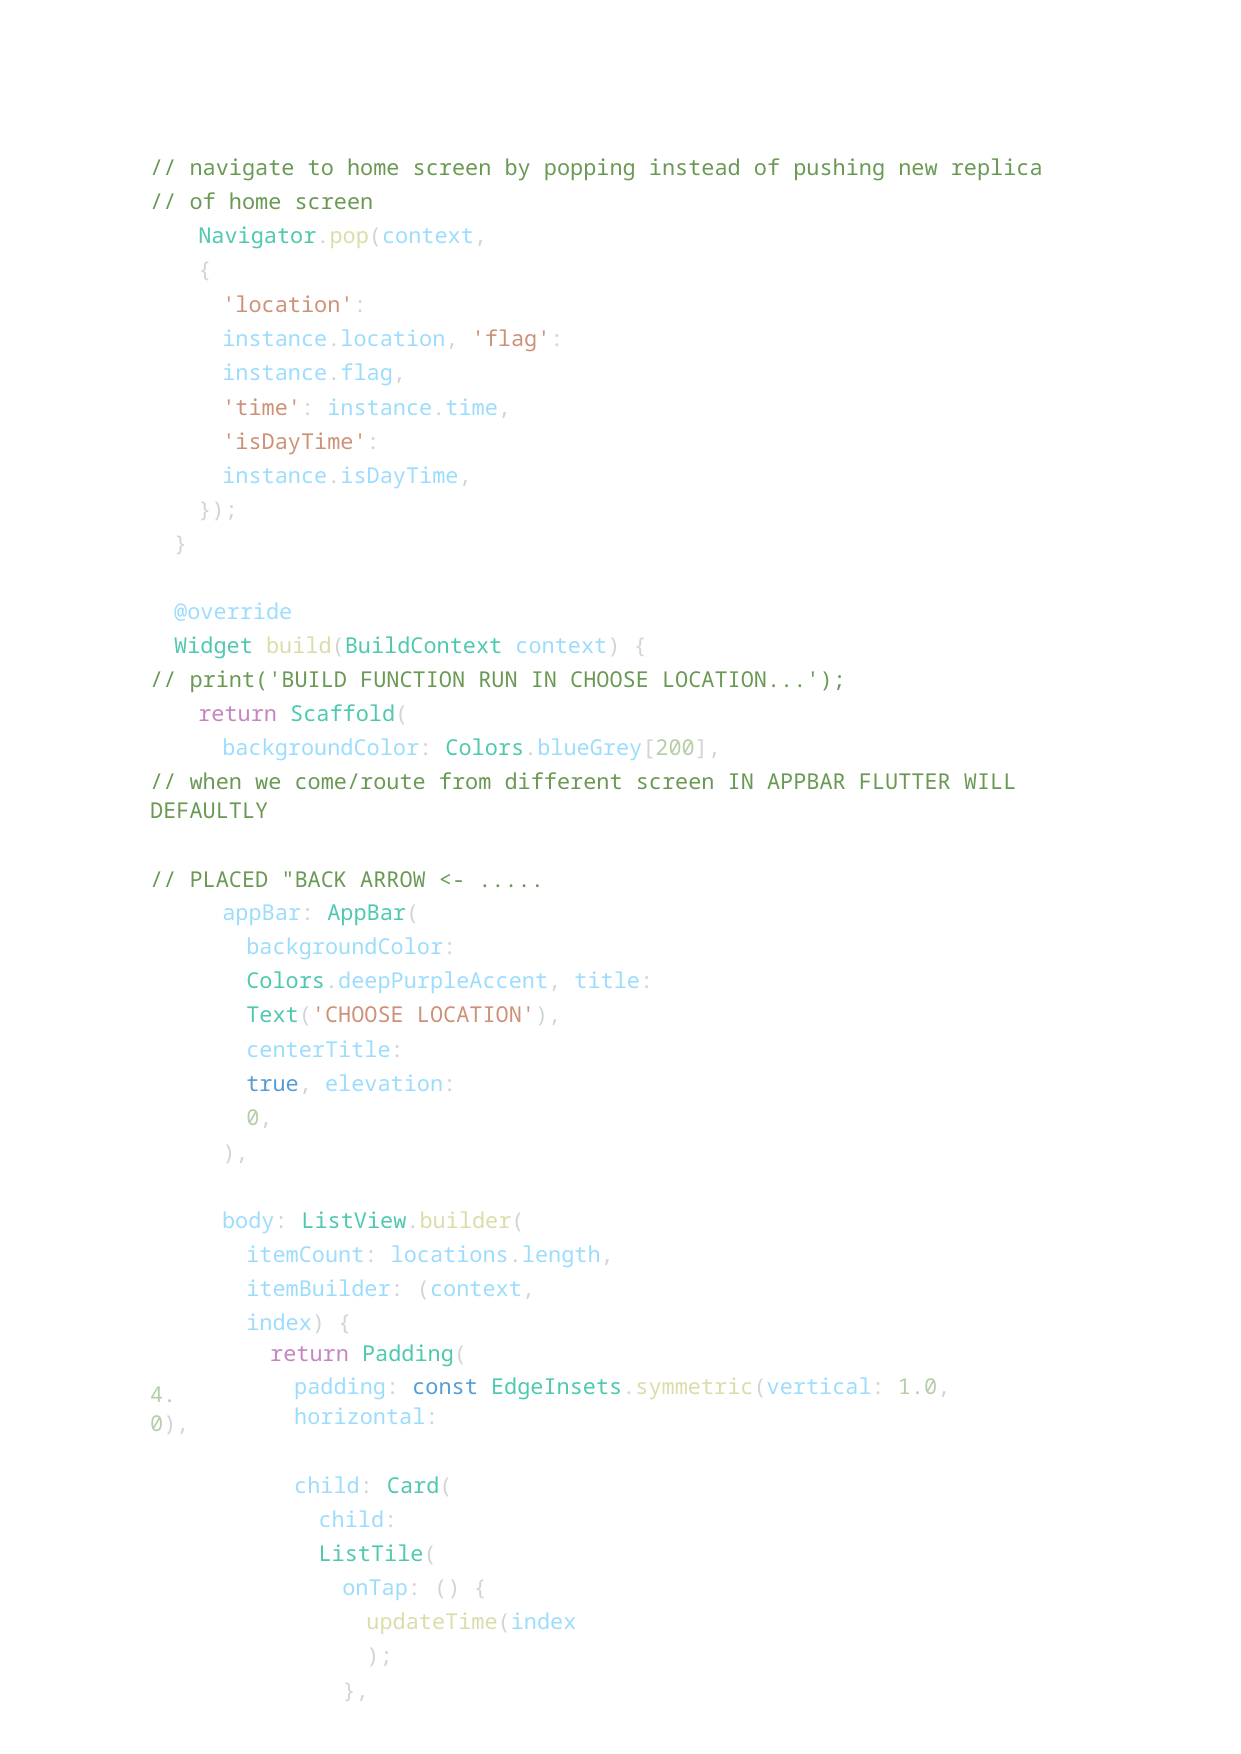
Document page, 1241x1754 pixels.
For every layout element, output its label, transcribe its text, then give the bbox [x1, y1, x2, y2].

text padding: const EdgeInsets.symmetric(vertical: 1.0, horizontal: [294, 1371, 1105, 1431]
text ), [222, 1137, 1105, 1166]
text // print('BUILD FUNCTION RUN IN CHOOSE LOCATION...'); [150, 664, 1105, 694]
text } [174, 528, 1105, 558]
text // PLACED "BACK ARROW <- ..... [150, 863, 1105, 893]
text child: Card( child: ListTile( [294, 1469, 511, 1568]
text appBar: AppBar( [222, 897, 1105, 927]
text return Scaffold( [198, 698, 1105, 728]
text return Padding( [270, 1341, 1105, 1367]
text 'location': instance.location, 'flag': instance.flag, [222, 289, 584, 387]
text backgroundColor: Colors.blueGrey[200], [222, 732, 1105, 761]
text centerTitle: true, elevation: 0, [246, 1034, 464, 1132]
text Widget build(BuildContext context) { [174, 630, 1105, 660]
text body: ListView.builder( itemCount: locations.length, itemBuilder: (context, index) { [222, 1205, 619, 1337]
text 'time': instance.time, 'isDayTime': instance.isDayTime, [222, 392, 628, 490]
text // navigate to home screen by popping instead of pushing new replica [150, 152, 1105, 182]
text }); [198, 494, 1105, 524]
text @override [174, 596, 1105, 626]
text backgroundColor: Colors.deepPurpleAccent, title: Text('CHOOSE LOCATION'), [246, 931, 741, 1029]
text // of home screen Navigator.pop(context, { [150, 186, 488, 284]
text // when we come/route from different screen IN APPBAR FLUTTER WILL DEFAULTLY [150, 766, 1105, 825]
text onTap: () { updateTime(index); [342, 1572, 584, 1670]
text }, [342, 1675, 1105, 1705]
text 4.0), [150, 1378, 210, 1438]
